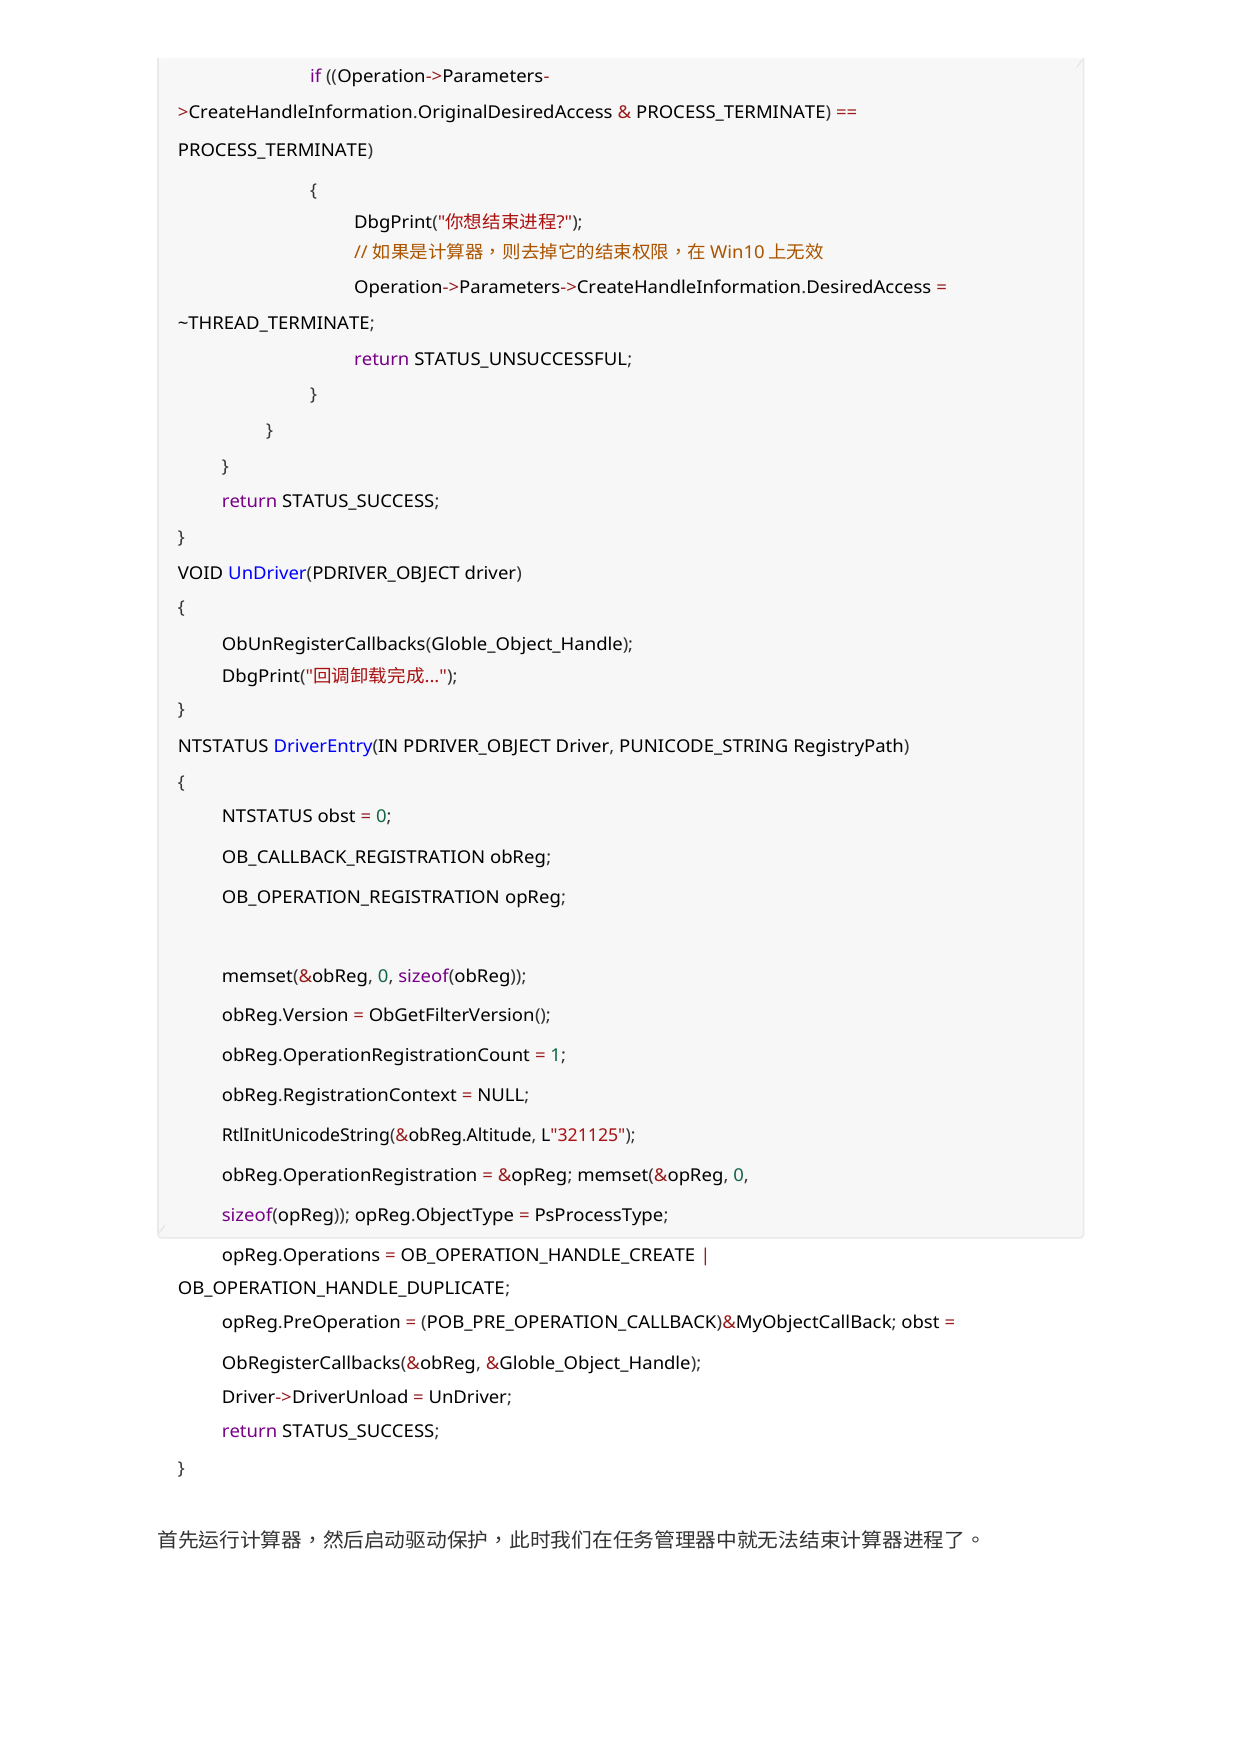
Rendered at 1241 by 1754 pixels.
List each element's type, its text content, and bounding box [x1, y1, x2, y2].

text OB_OPERATION_HANDLE_DUPLICATE; [178, 1282, 1096, 1298]
text VOID UnDriver(PDRIVER_OBJECT driver) [178, 560, 1096, 584]
text memset(&obReg, 0, sizeof(obReg)); obReg.Version = ObGetFilterVersion(); obReg.OperationRegistrationCount = 1; obReg.RegistrationContext = NULL; [222, 963, 632, 1107]
subtitle 首先运行计算器，然后启动驱动保护，此时我们在任务管理器中就无法结束计算器进程了。 [157, 1526, 1096, 1553]
text { [310, 177, 1096, 201]
text return STATUS_SUCCESS; [222, 1419, 1096, 1443]
text } [178, 697, 1096, 721]
text } [310, 381, 1096, 405]
text Operation->Parameters->CreateHandleInformation.DesiredAccess = [354, 274, 1096, 298]
text NTSTATUS DriverEntry(IN PDRIVER_OBJECT Driver, PUNICODE_STRING RegistryPath) [178, 733, 1096, 757]
text ObUnRegisterCallbacks(Globle_Object_Handle); [222, 631, 1096, 655]
text } [178, 1455, 1096, 1479]
text { [178, 595, 1096, 619]
text opReg.PreOperation = (POB_PRE_OPERATION_CALLBACK)&MyObjectCallBack; obst = ObRegisterCallbacks(&obReg, &Globle_Object_Handle); [222, 1310, 963, 1374]
text Driver->DriverUnload = UnDriver; [222, 1391, 1096, 1407]
text // 如果是计算器，则去掉它的结束权限，在Win10上无效 [354, 239, 1096, 263]
text { [178, 769, 1096, 793]
text DbgPrint("你想结束进程?"); [354, 209, 1096, 234]
text NTSTATUS obst = 0; OB_CALLBACK_REGISTRATION obReg; OB_OPERATION_REGISTRATION opReg; [222, 804, 577, 909]
text return STATUS_UNSUCCESSFUL; [354, 346, 1096, 371]
text } [178, 524, 1096, 548]
text >CreateHandleInformation.OriginalDesiredAccess & PROCESS_TERMINATE) == PROCESS_TERMINATE) [178, 99, 951, 162]
text RtlInitUnicodeString(&obReg.Altitude, L"321125"); obReg.OperationRegistration = &opReg; memset(&opReg, 0, sizeof(opReg)); opReg.ObjectType = PsProcessType; opReg.Operations = OB_OPERATION_HANDLE_CREATE | [222, 1123, 764, 1266]
text } [222, 453, 1096, 477]
text DbgPrint("回调卸载完成..."); [222, 663, 1096, 688]
text } [266, 417, 1096, 441]
text if ((Operation->Parameters- [310, 63, 1096, 87]
text return STATUS_SUCCESS; [222, 488, 1096, 512]
text ~THREAD_TERMINATE; [178, 310, 1096, 334]
